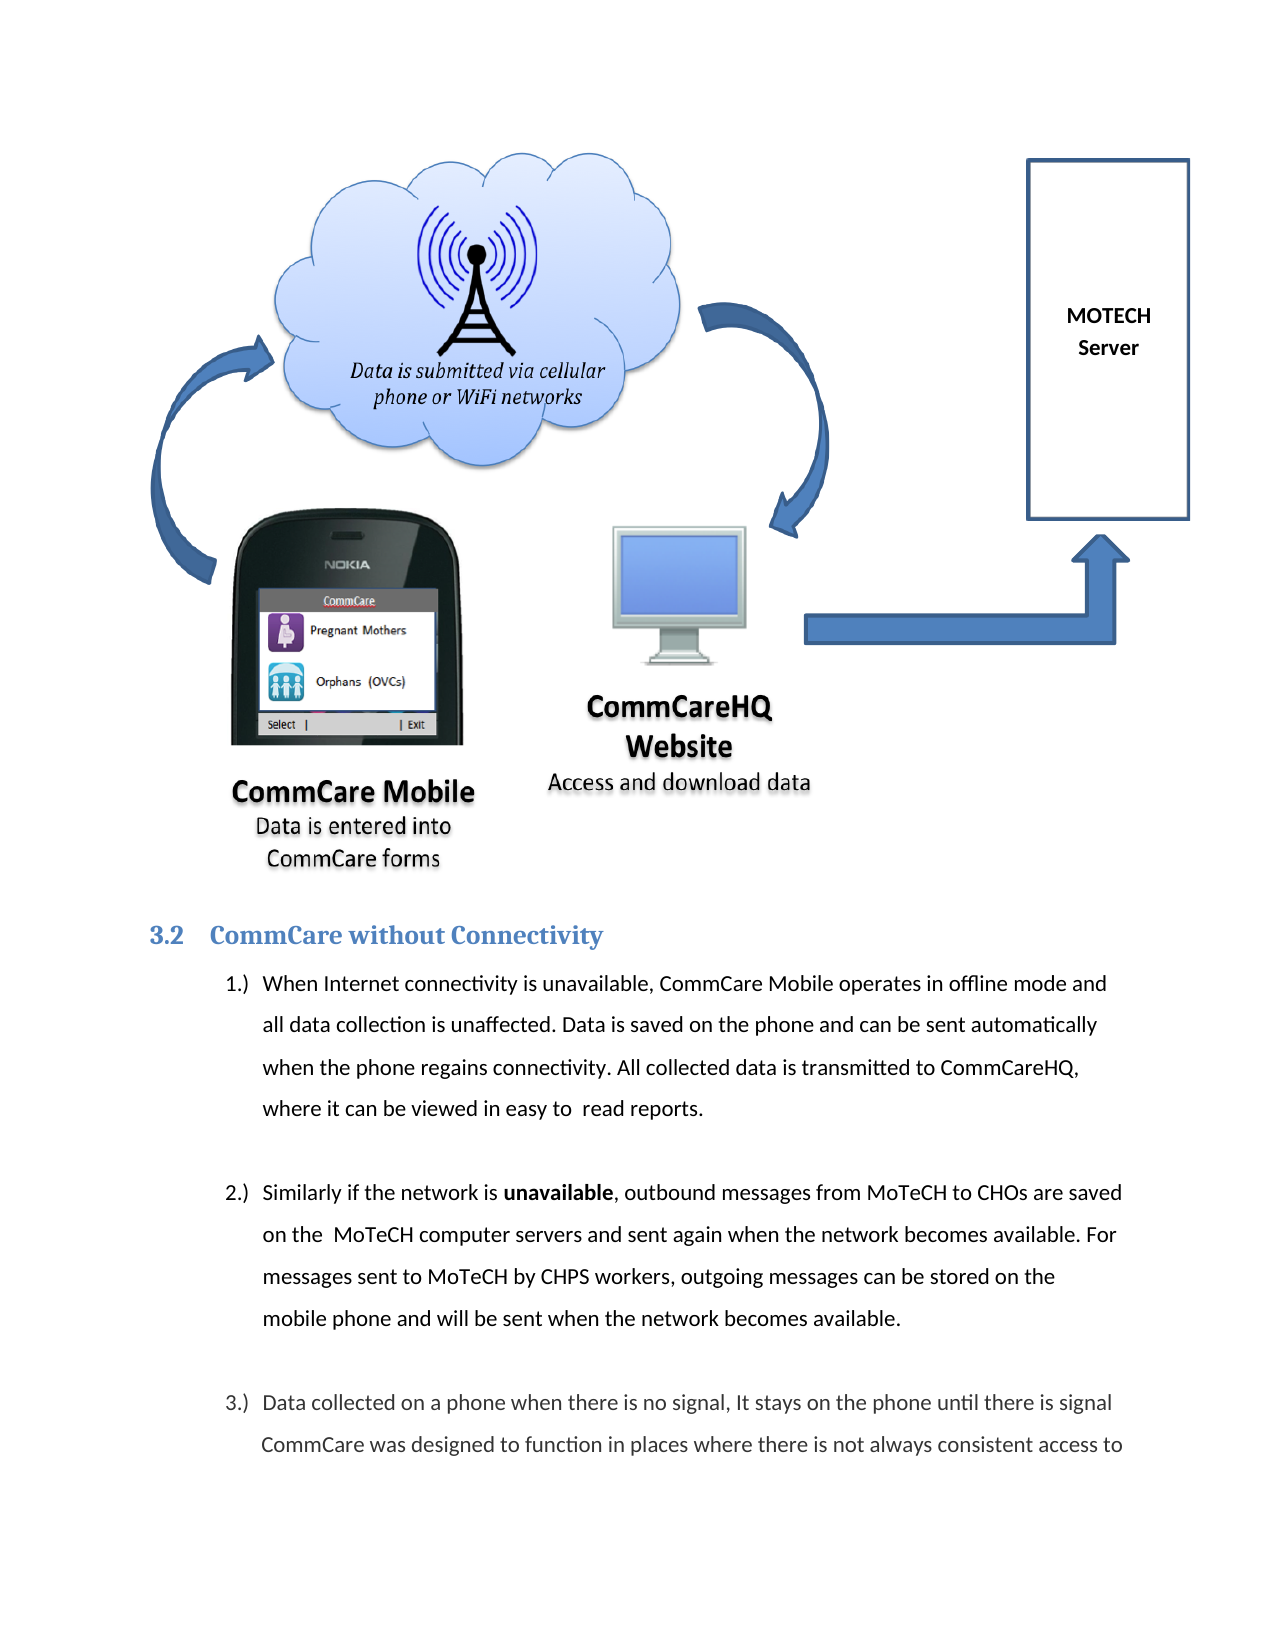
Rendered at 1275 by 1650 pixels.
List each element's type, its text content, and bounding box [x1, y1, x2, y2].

list Similarly if the network is unavailable, outbound messages from MoTeCH to CHOs are saved on the MoTeCH computer servers and sent again when the network becomes available. For messages sent to MoTeCH by CHPS workers, outgoing messages can be stored on the mobile phone and will be sent when the network becomes available. [225, 1178, 1125, 1332]
list Data collected on a phone when there is no signal, It stays on the phone until there is signal [225, 1388, 1125, 1416]
picture [150, 150, 835, 886]
list When Internet connectivity is unavailable, CommCare Mobile operates in offline mode and all data collection is unaffected. Data is saved on the phone and can be sent automatically when the phone regains connectivity. All collected data is transmitted to CommCareHQ, where it can be viewed in easy to read reports. [225, 969, 1125, 1123]
text CommCare was designed to function in places where there is not always consistent access to [225, 1430, 1125, 1458]
subtitle CommCare without Connectivity [150, 920, 1125, 952]
